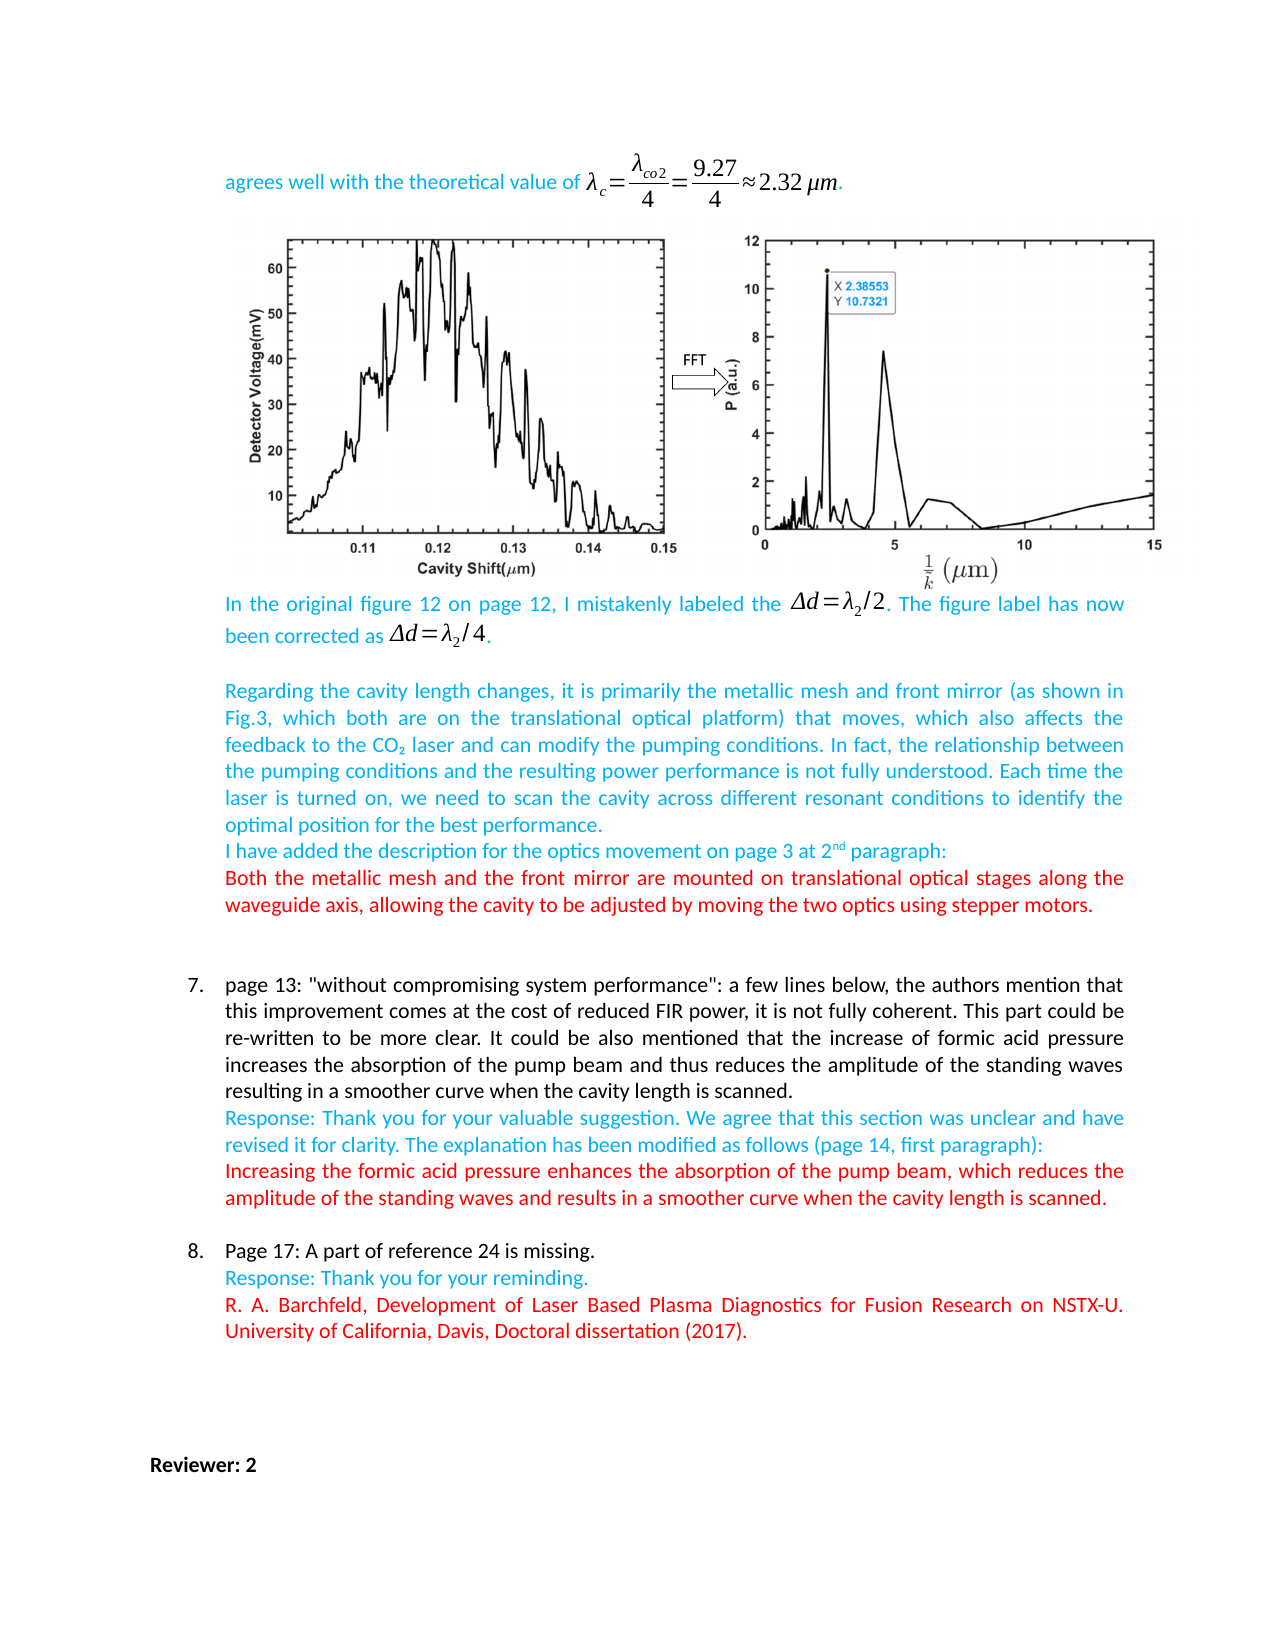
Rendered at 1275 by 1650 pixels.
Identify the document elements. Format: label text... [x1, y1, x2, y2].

list Regarding the cavity length changes, it is primarily the metallic mesh and front mirror (as shown in Fig.3, which both are on the translational optical platform) that moves, which also affects the feedback to the CO₂ laser and can modify the pumping conditions. In fact, the relationship between the pumping conditions and the resulting power performance is not fully understood. Each time the laser is turned on, we need to scan the cavity across different resonant conditions to identify the optimal position for the best performance. [225, 677, 1125, 837]
list R. A. Barchfeld, Development of Laser Based Plasma Diagnostics for Fusion Research on NSTX-U. University of California, Davis, Doctoral dissertation (2017). [225, 1291, 1125, 1344]
text I have added the description for the optics movement on page 3 at 2nd paragraph: [150, 837, 1125, 864]
list Both the metallic mesh and the front mirror are mounted on translational optical stages along the waveguide axis, allowing the cavity to be adjusted by moving the two optics using stepper motors. [225, 864, 1125, 917]
list Response: Thank you for your reminding. [225, 1264, 1125, 1291]
list page 13: "without compromising system performance": a few lines below, the authors mention that this improvement comes at the cost of reduced FIR power, it is not fully coherent. This part could be re-written to be more clear. It could be also mentioned that the increase of formic acid pressure increases the absorption of the pump beam and thus reduces the amplitude of the standing waves resulting in a smoother curve when the cavity length is scanned. [187, 971, 1125, 1104]
list Response: Thank you for your valuable suggestion. We agree that this section was unclear and have revised it for clarity. The explanation has been modified as follows (page 14, first paragraph): [225, 1104, 1125, 1157]
picture [839, 841, 845, 850]
text Reviewer: 2 [150, 1451, 1125, 1477]
list Page 17: A part of reference 24 is missing. [187, 1237, 1125, 1264]
list Increasing the formic acid pressure enhances the absorption of the pump beam, which reduces the amplitude of the standing waves and results in a smoother curve when the cavity length is scanned. [225, 1157, 1125, 1211]
list In the original figure 12 on page 12, I mistakenly labeled the . The figure label has now been corrected as . [225, 589, 1125, 651]
picture [225, 212, 1200, 589]
